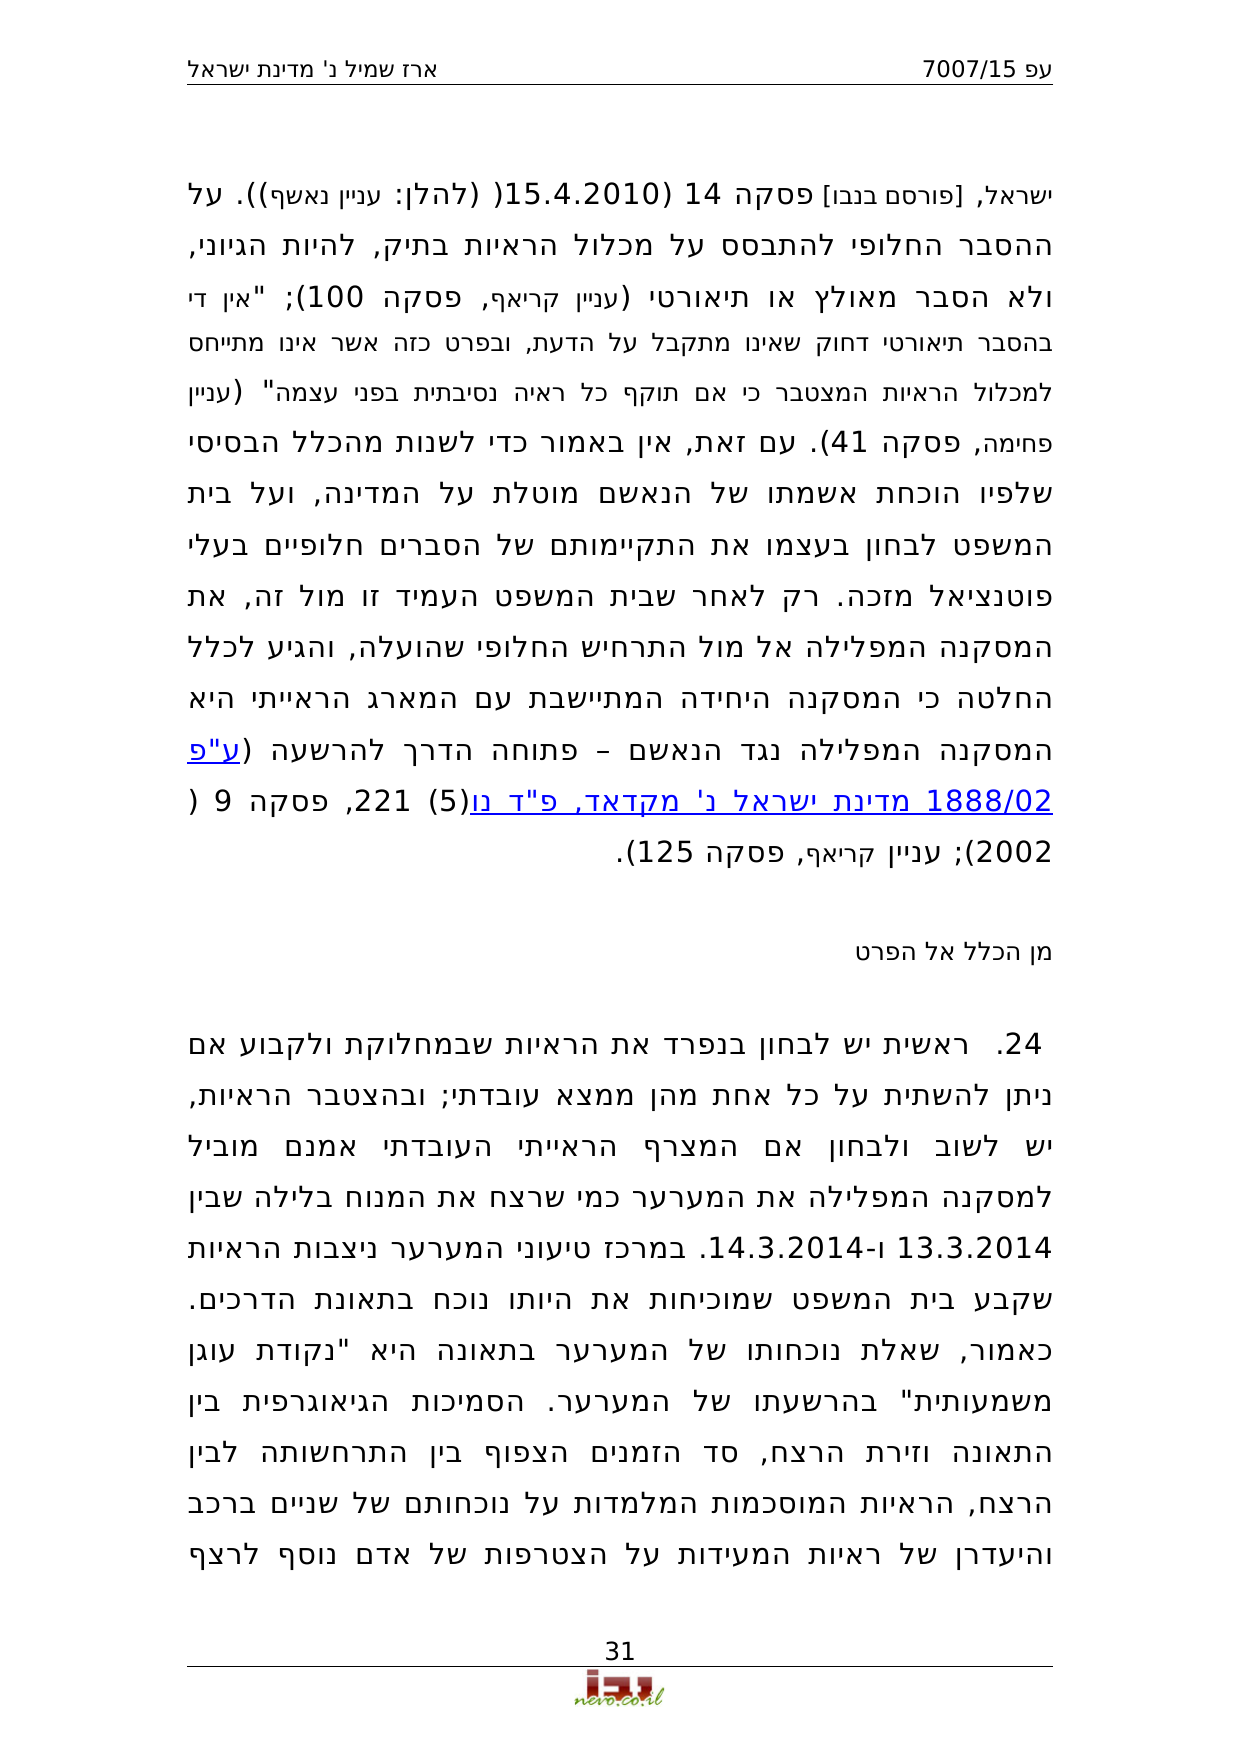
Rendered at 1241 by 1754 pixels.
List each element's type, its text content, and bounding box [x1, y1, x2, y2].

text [187, 1027, 1053, 1571]
picture [574, 1669, 666, 1707]
text מן הכלל אל הפרט [187, 937, 1053, 966]
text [187, 177, 1053, 869]
